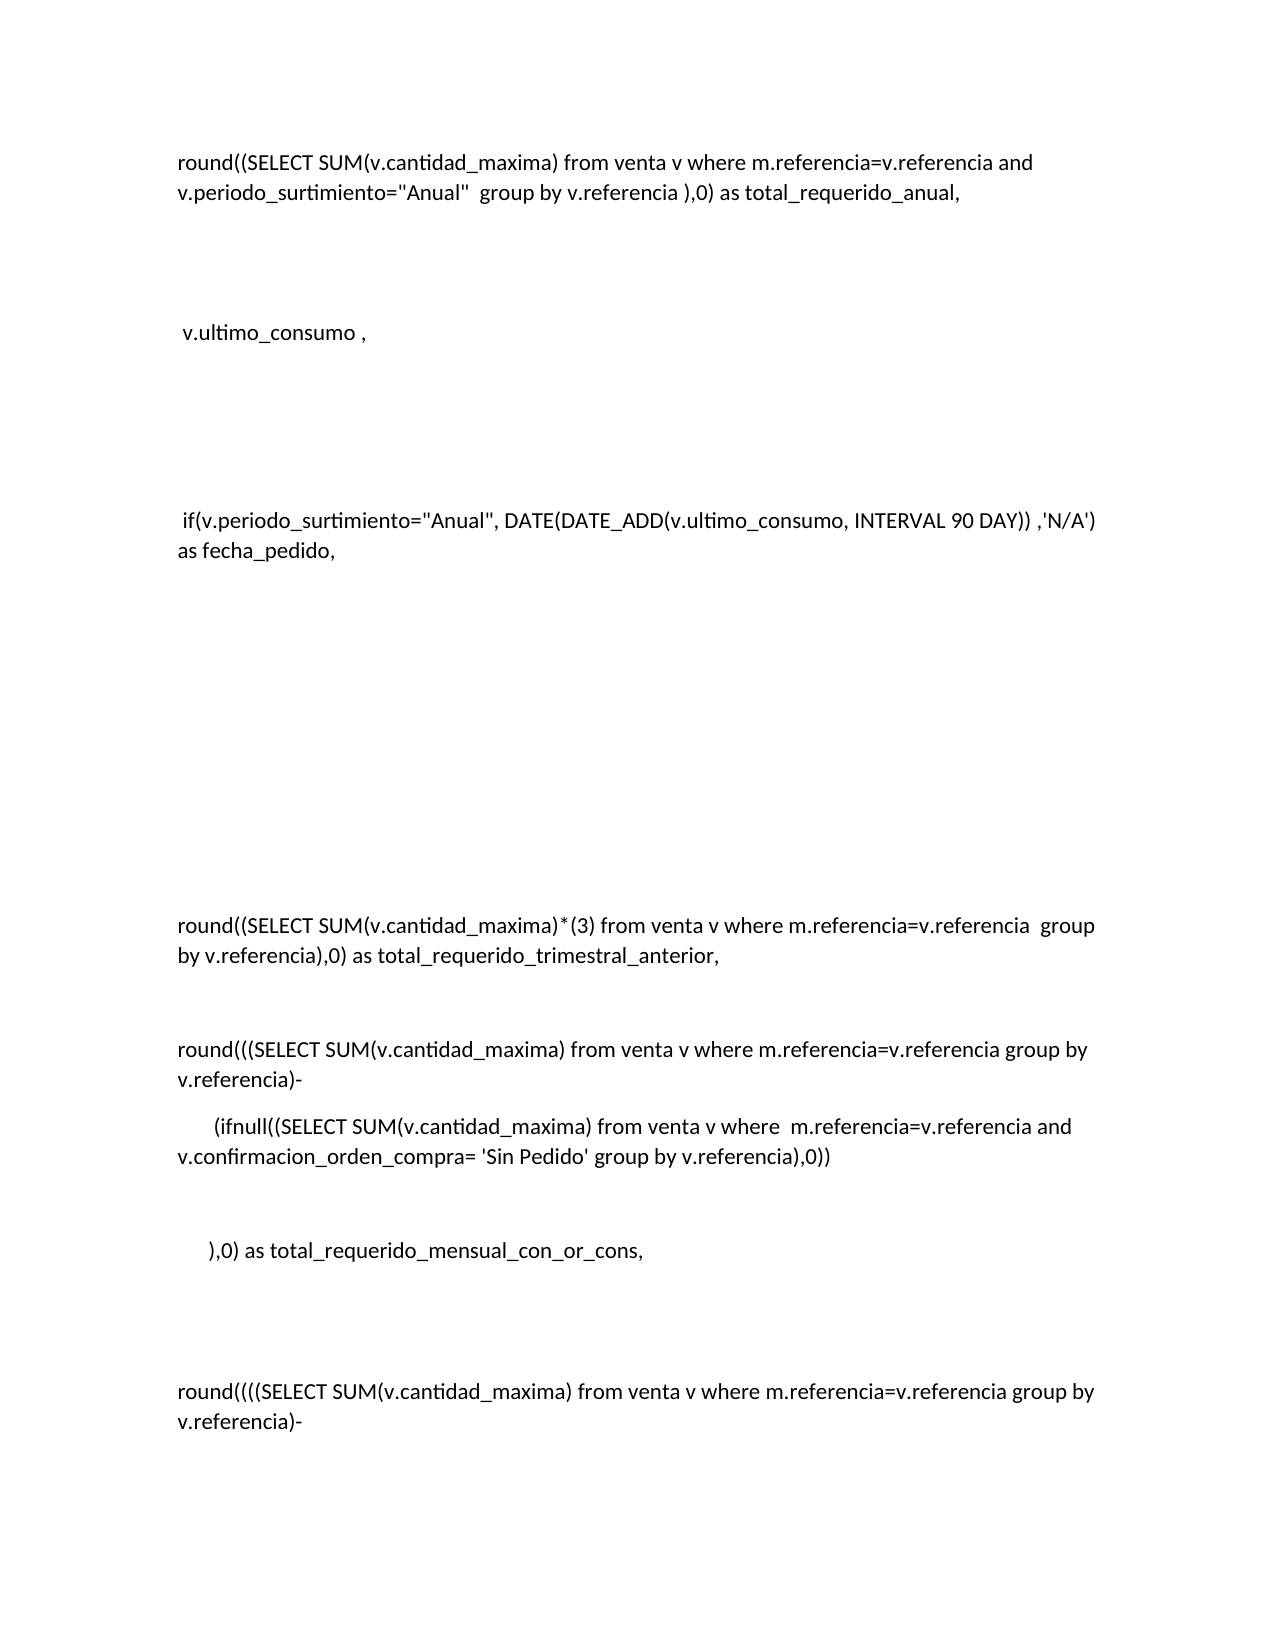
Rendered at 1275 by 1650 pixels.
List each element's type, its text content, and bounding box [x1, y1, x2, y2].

text round((((SELECT SUM(v.cantidad_maxima) from venta v where m.referencia=v.referencia group by v.referencia)- [177, 1377, 1098, 1435]
text ),0) as total_requerido_mensual_con_or_cons, [177, 1236, 1098, 1264]
text if(v.periodo_surtimiento="Anual", DATE(DATE_ADD(v.ultimo_consumo, INTERVAL 90 DAY)) ,'N/A') as fecha_pedido, [177, 506, 1098, 564]
text round((SELECT SUM(v.cantidad_maxima)*(3) from venta v where m.referencia=v.referencia group by v.referencia),0) as total_requerido_trimestral_anterior, [177, 911, 1098, 969]
text round(((SELECT SUM(v.cantidad_maxima) from venta v where m.referencia=v.referencia group by v.referencia)- [177, 1035, 1098, 1093]
text v.ultimo_consumo , [177, 318, 1098, 346]
text round((SELECT SUM(v.cantidad_maxima) from venta v where m.referencia=v.referencia and v.periodo_surtimiento="Anual" group by v.referencia ),0) as total_requerido_anual, [177, 148, 1098, 206]
